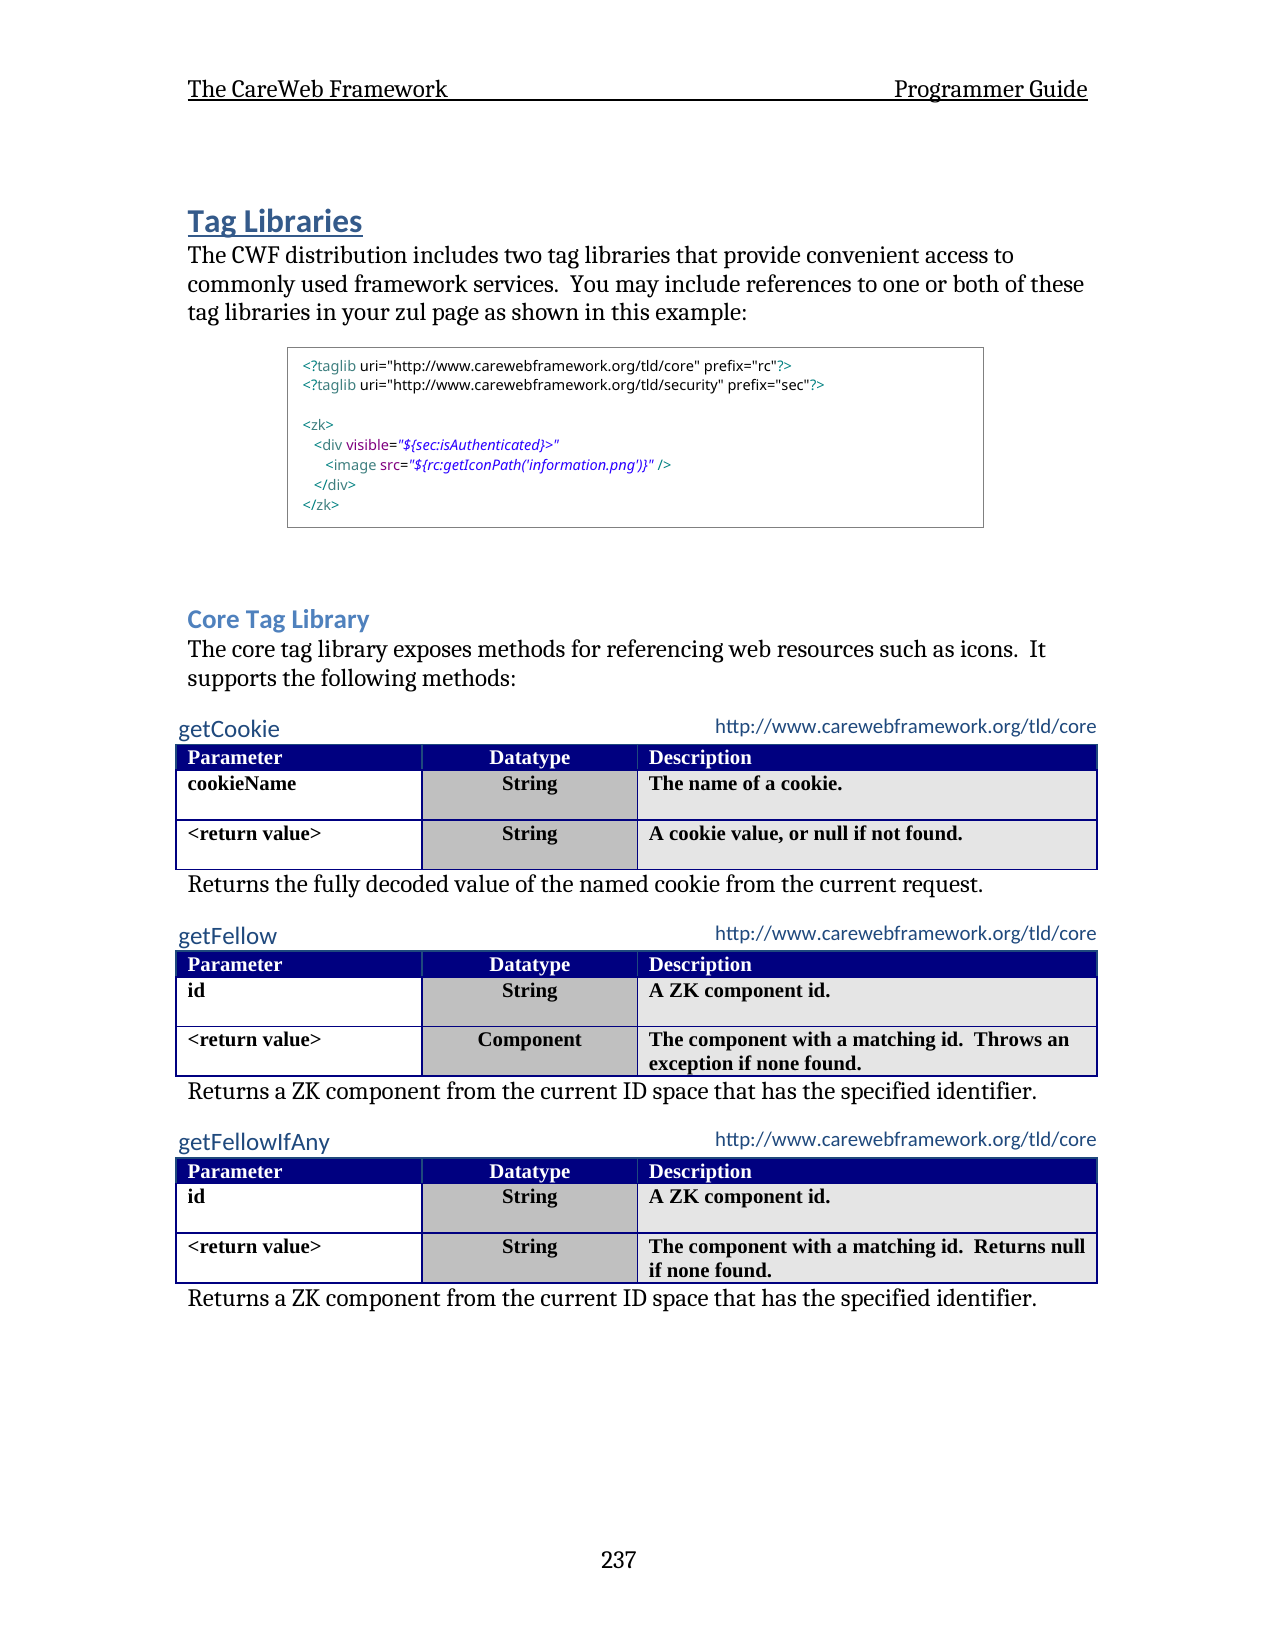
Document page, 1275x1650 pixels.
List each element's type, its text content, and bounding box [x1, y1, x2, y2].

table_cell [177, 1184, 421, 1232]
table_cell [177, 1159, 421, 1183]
text Returns a ZK component from the current ID space that has the specified identifier. [187, 1077, 1087, 1106]
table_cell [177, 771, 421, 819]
text The core tag library exposes methods for referencing web resources such as icons. It supports the following methods: [187, 635, 1087, 692]
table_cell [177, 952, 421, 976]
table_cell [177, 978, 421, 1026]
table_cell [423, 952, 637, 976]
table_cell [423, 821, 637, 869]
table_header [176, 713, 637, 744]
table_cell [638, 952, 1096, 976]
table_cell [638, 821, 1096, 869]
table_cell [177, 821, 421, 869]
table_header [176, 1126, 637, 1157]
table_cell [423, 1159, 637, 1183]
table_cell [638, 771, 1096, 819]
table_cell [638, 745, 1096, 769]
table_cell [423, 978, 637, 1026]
text The CWF distribution includes two tag libraries that provide convenient access to commonly used framework services. You may include references to one or both of these tag libraries in your zul page as shown in this example: [187, 241, 1087, 327]
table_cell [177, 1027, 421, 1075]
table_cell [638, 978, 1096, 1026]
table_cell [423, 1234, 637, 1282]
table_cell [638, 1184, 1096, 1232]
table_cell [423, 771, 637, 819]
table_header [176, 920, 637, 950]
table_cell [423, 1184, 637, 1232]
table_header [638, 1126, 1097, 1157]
text Returns a ZK component from the current ID space that has the specified identifier. [187, 1284, 1087, 1312]
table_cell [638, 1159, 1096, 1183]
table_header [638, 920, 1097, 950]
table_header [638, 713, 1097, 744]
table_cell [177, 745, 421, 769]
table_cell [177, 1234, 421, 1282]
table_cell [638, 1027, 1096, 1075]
text Returns the fully decoded value of the named cookie from the current request. [187, 870, 1087, 899]
subtitle Core Tag Library [187, 602, 1087, 635]
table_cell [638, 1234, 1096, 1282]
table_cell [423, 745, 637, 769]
subtitle Tag Libraries [187, 200, 1087, 241]
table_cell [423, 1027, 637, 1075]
